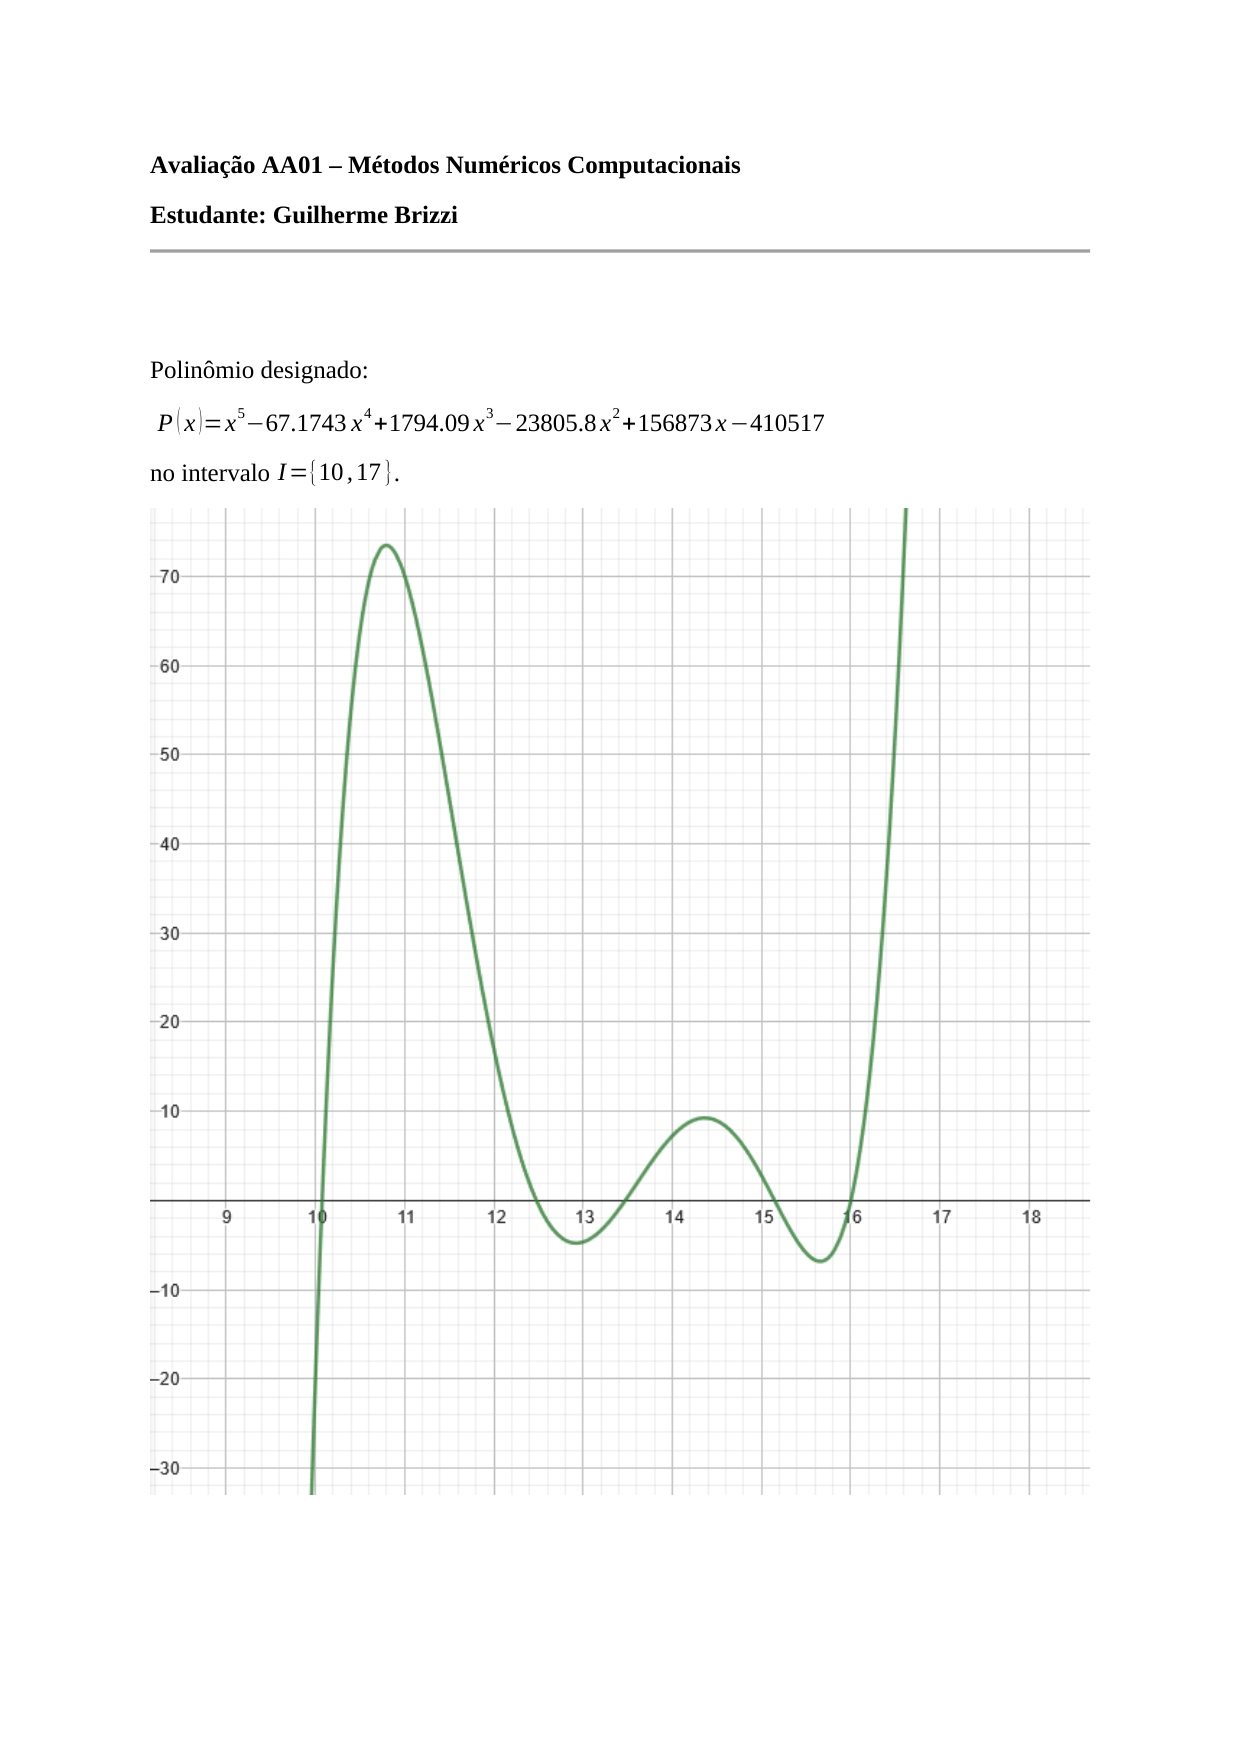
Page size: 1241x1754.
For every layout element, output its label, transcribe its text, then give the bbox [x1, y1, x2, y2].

text Estudante: Guilherme Brizzi [150, 200, 1090, 228]
picture [150, 508, 1091, 1495]
text Avaliação AA01 – Métodos Numéricos Computacionais [150, 150, 1090, 179]
text no intervalo . [150, 458, 1090, 487]
text Polinômio designado: [150, 355, 1090, 384]
